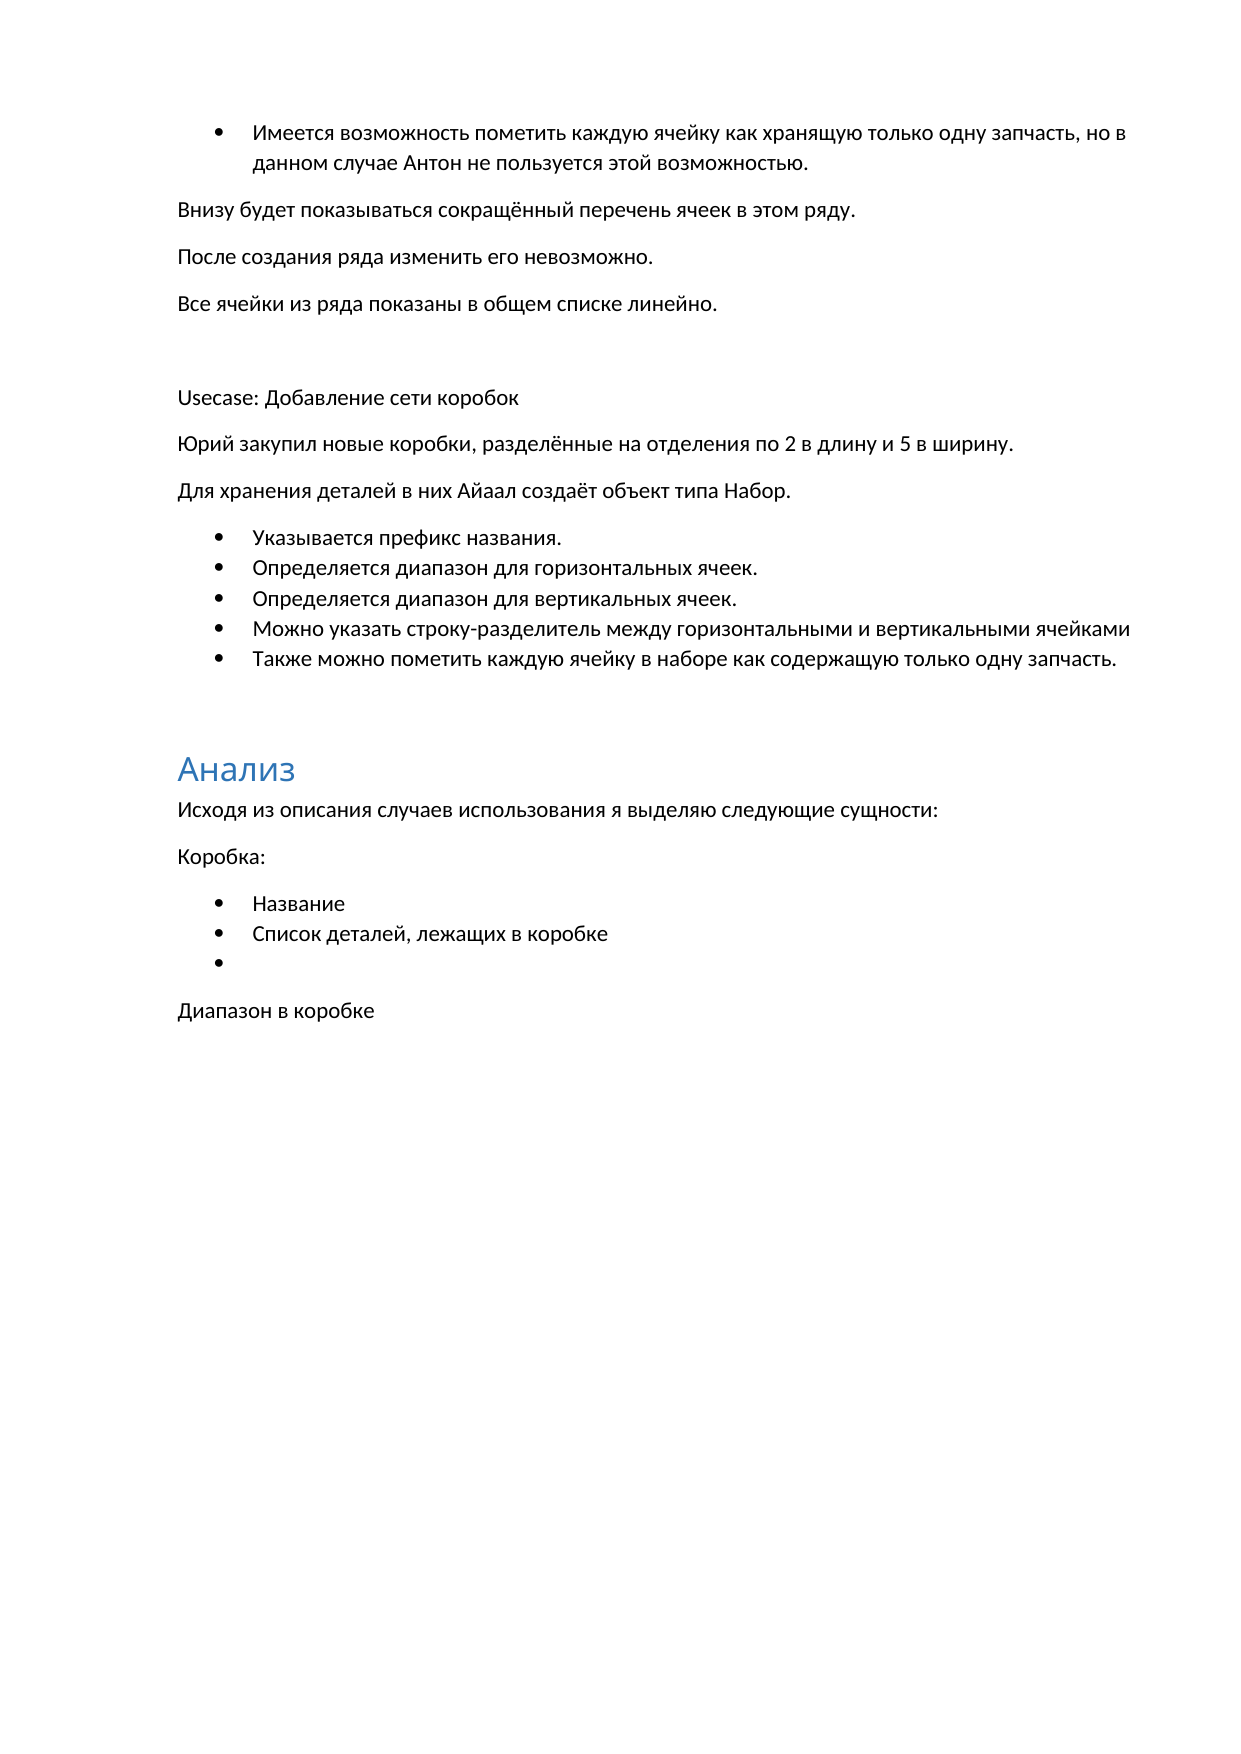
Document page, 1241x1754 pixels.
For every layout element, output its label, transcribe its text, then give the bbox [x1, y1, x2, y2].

subtitle Анализ [177, 746, 1152, 792]
text После создания ряда изменить его невозможно. [177, 242, 1152, 270]
text Внизу будет показываться сокращённый перечень ячеек в этом ряду. [177, 195, 1152, 223]
text Коробка: [177, 842, 1152, 870]
list Можно указать строку-разделитель между горизонтальными и вертикальными ячейками [215, 614, 1152, 642]
list Имеется возможность пометить каждую ячейку как хранящую только одну запчасть, но в данном случае Антон не пользуется этой возможностью. [215, 118, 1152, 176]
list Определяется диапазон для горизонтальных ячеек. [215, 553, 1152, 582]
list Определяется диапазон для вертикальных ячеек. [215, 584, 1152, 612]
text Диапазон в коробке [177, 996, 1152, 1024]
list Список деталей, лежащих в коробке [215, 919, 1152, 947]
text Все ячейки из ряда показаны в общем списке линейно. [177, 289, 1152, 317]
list Указывается префикс названия. [215, 523, 1152, 551]
text Исходя из описания случаев использования я выделяю следующие сущности: [177, 795, 1152, 823]
text Юрий закупил новые коробки, разделённые на отделения по 2 в длину и 5 в ширину. [177, 429, 1152, 458]
list Также можно пометить каждую ячейку в наборе как содержащую только одну запчасть. [215, 644, 1152, 672]
text Usecase: Добавление сети коробок [177, 383, 1152, 411]
list Название [215, 889, 1152, 917]
text Для хранения деталей в них Айаал создаёт объект типа Набор. [177, 476, 1152, 504]
